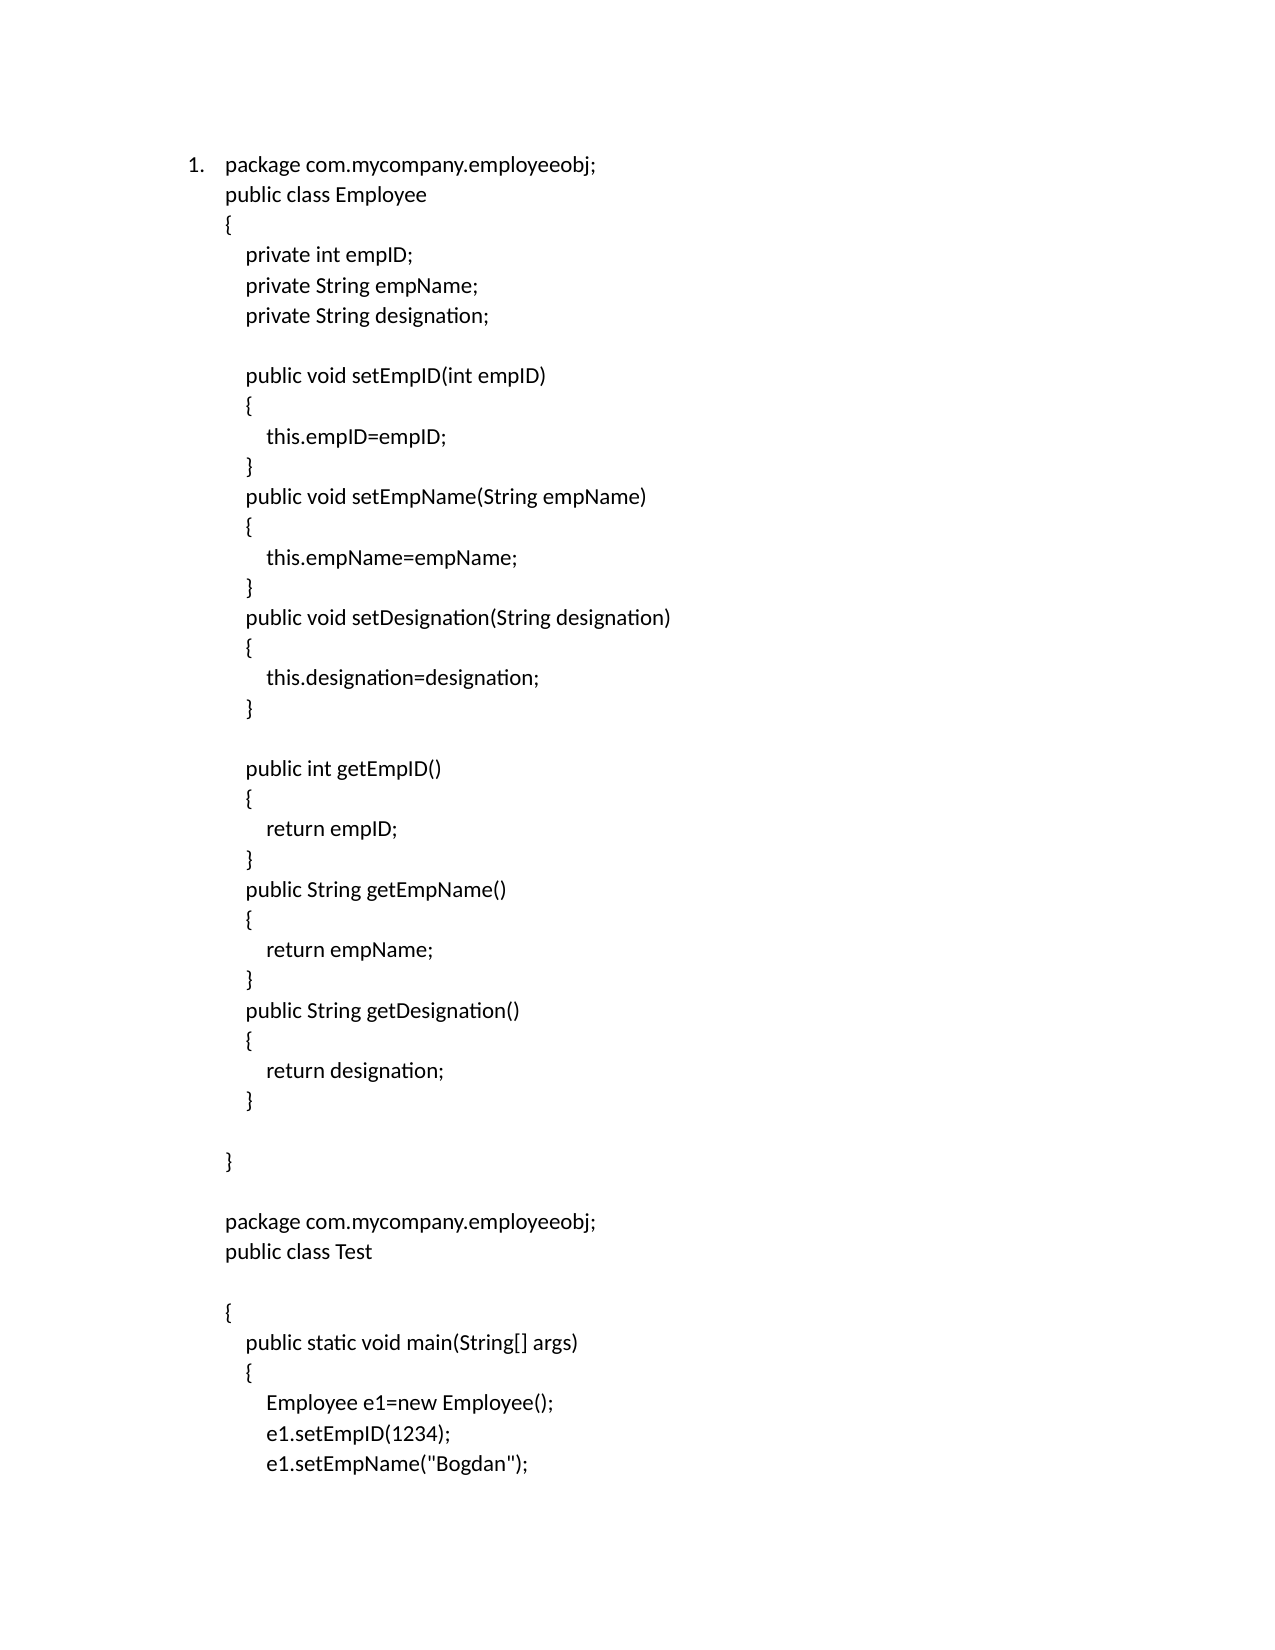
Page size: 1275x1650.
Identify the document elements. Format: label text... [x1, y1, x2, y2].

list { [225, 1026, 1125, 1054]
list return empID; [225, 814, 1125, 843]
list } [225, 452, 1125, 480]
list public void setEmpName(String empName) [225, 482, 1125, 510]
list public String getDesignation() [225, 996, 1125, 1024]
list return designation; [225, 1056, 1125, 1084]
list } [225, 845, 1125, 873]
list } [225, 966, 1125, 994]
list Employee e1=new Employee(); [225, 1388, 1125, 1417]
list package com.mycompany.employeeobj; [225, 1207, 1125, 1235]
list private String designation; [225, 301, 1125, 329]
list { [225, 905, 1125, 933]
list } [225, 573, 1125, 601]
list } [225, 694, 1125, 722]
list { [225, 633, 1125, 661]
list public void setEmpID(int empID) [225, 361, 1125, 389]
list e1.setEmpName("Bogdan"); [225, 1449, 1125, 1477]
list { [225, 784, 1125, 812]
list public void setDesignation(String designation) [225, 603, 1125, 631]
list public int getEmpID() [225, 754, 1125, 782]
list public class Employee [225, 180, 1125, 208]
list this.empName=empName; [225, 543, 1125, 571]
list public class Test [225, 1237, 1125, 1266]
list } [225, 1086, 1125, 1114]
list { [225, 210, 1125, 238]
list public static void main(String[] args) [225, 1328, 1125, 1356]
list { [225, 512, 1125, 541]
list } [225, 1147, 1125, 1175]
list { [225, 1298, 1125, 1326]
list return empName; [225, 935, 1125, 963]
list e1.setEmpID(1234); [225, 1419, 1125, 1447]
list package com.mycompany.employeeobj; [187, 150, 1125, 178]
list this.empID=empID; [225, 422, 1125, 450]
list private int empID; [225, 241, 1125, 269]
list { [225, 392, 1125, 420]
list private String empName; [225, 271, 1125, 299]
list this.designation=designation; [225, 663, 1125, 692]
list public String getEmpName() [225, 875, 1125, 903]
list { [225, 1358, 1125, 1386]
